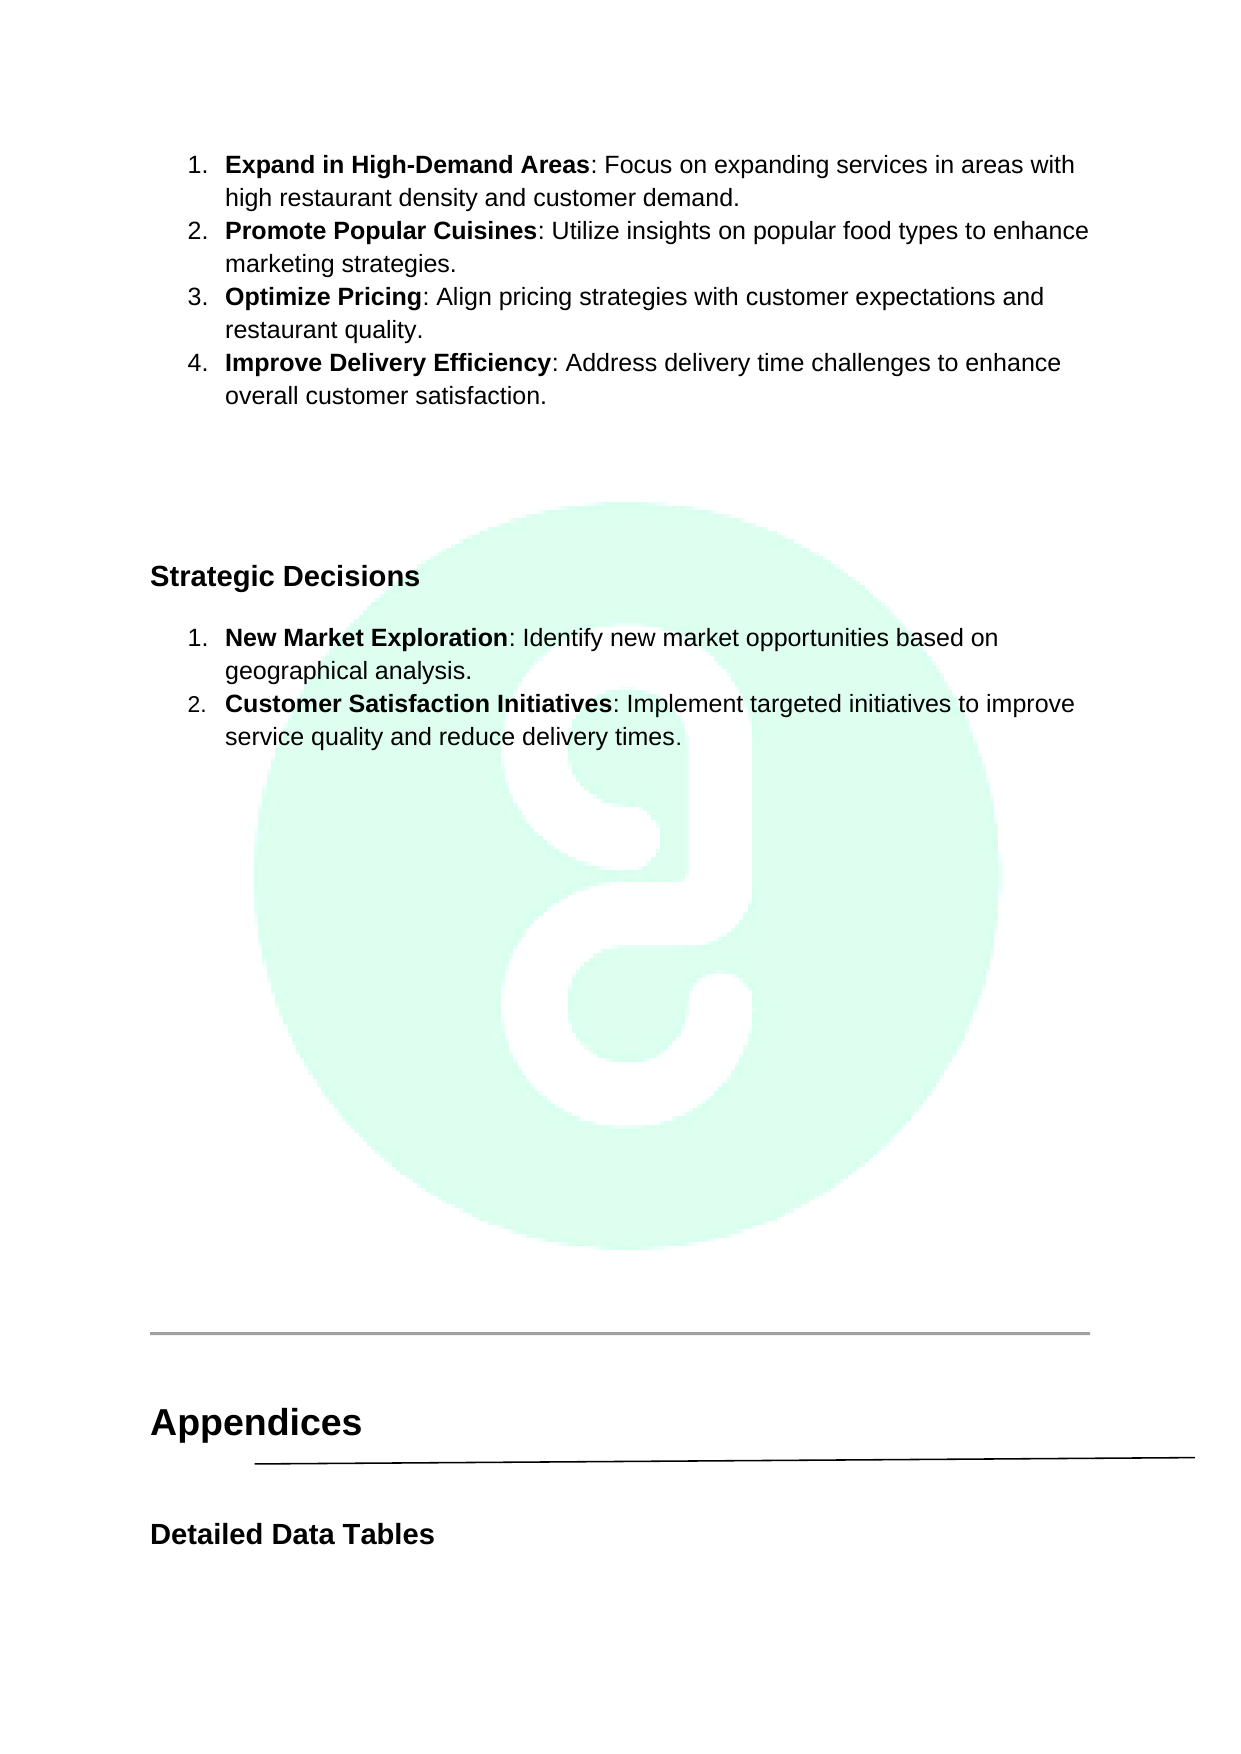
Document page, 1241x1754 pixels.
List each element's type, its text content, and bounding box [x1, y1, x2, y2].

list Customer Satisfaction Initiatives: Implement targeted initiatives to improve service quality and reduce delivery times. [187, 689, 1090, 751]
subtitle Detailed Data Tables [150, 1517, 1090, 1551]
list Optimize Pricing: Align pricing strategies with customer expectations and restaurant quality. [187, 282, 1090, 344]
subtitle Strategic Decisions [150, 559, 1090, 593]
list Improve Delivery Efficiency: Address delivery time challenges to enhance overall customer satisfaction. [187, 348, 1090, 410]
subtitle Appendices [150, 1400, 1090, 1443]
list New Market Exploration: Identify new market opportunities based on geographical analysis. [187, 623, 1090, 685]
list Expand in High-Demand Areas: Focus on expanding services in areas with high restaurant density and customer demand. [187, 150, 1090, 212]
list Promote Popular Cuisines: Utilize insights on popular food types to enhance marketing strategies. [187, 216, 1090, 278]
